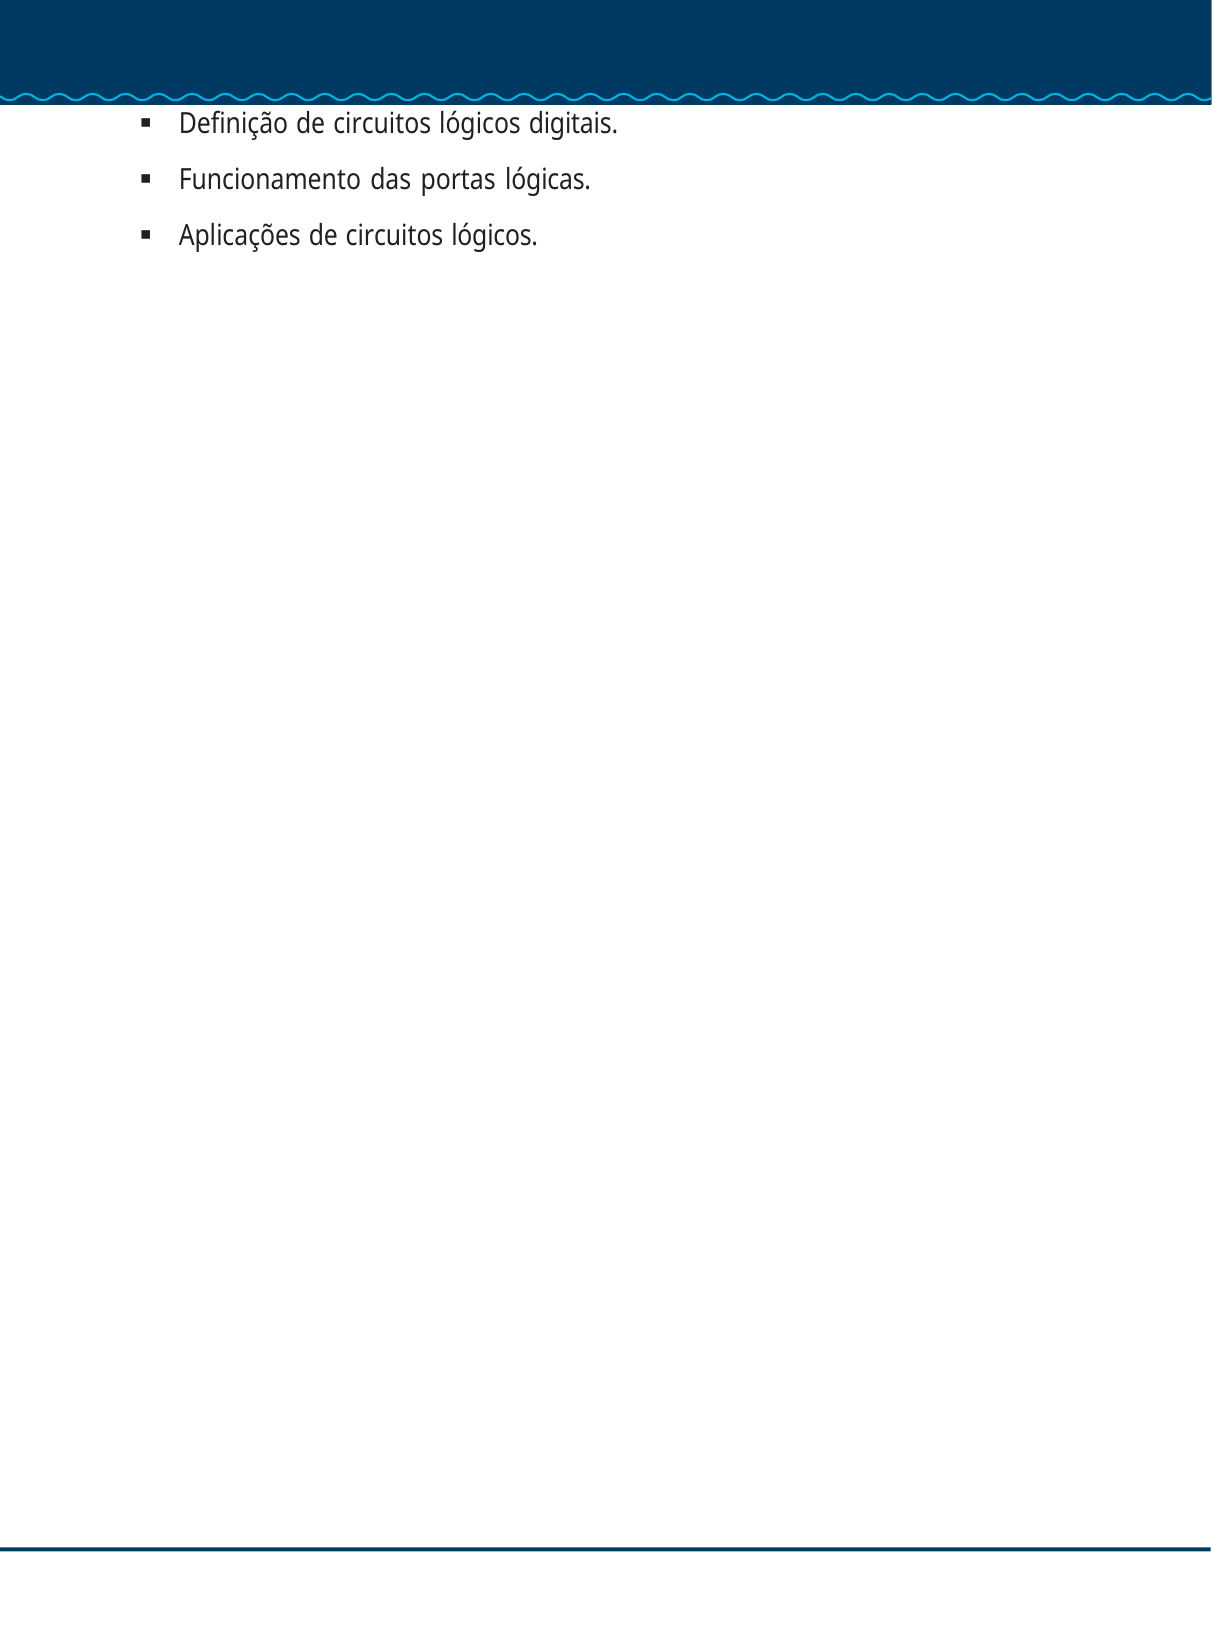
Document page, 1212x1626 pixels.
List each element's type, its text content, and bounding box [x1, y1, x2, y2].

list Definição de circuitos lógicos digitais. [139, 102, 1152, 142]
list Funcionamento das portas lógicas. [139, 158, 1152, 198]
list Aplicações de circuitos lógicos. [139, 214, 1152, 253]
